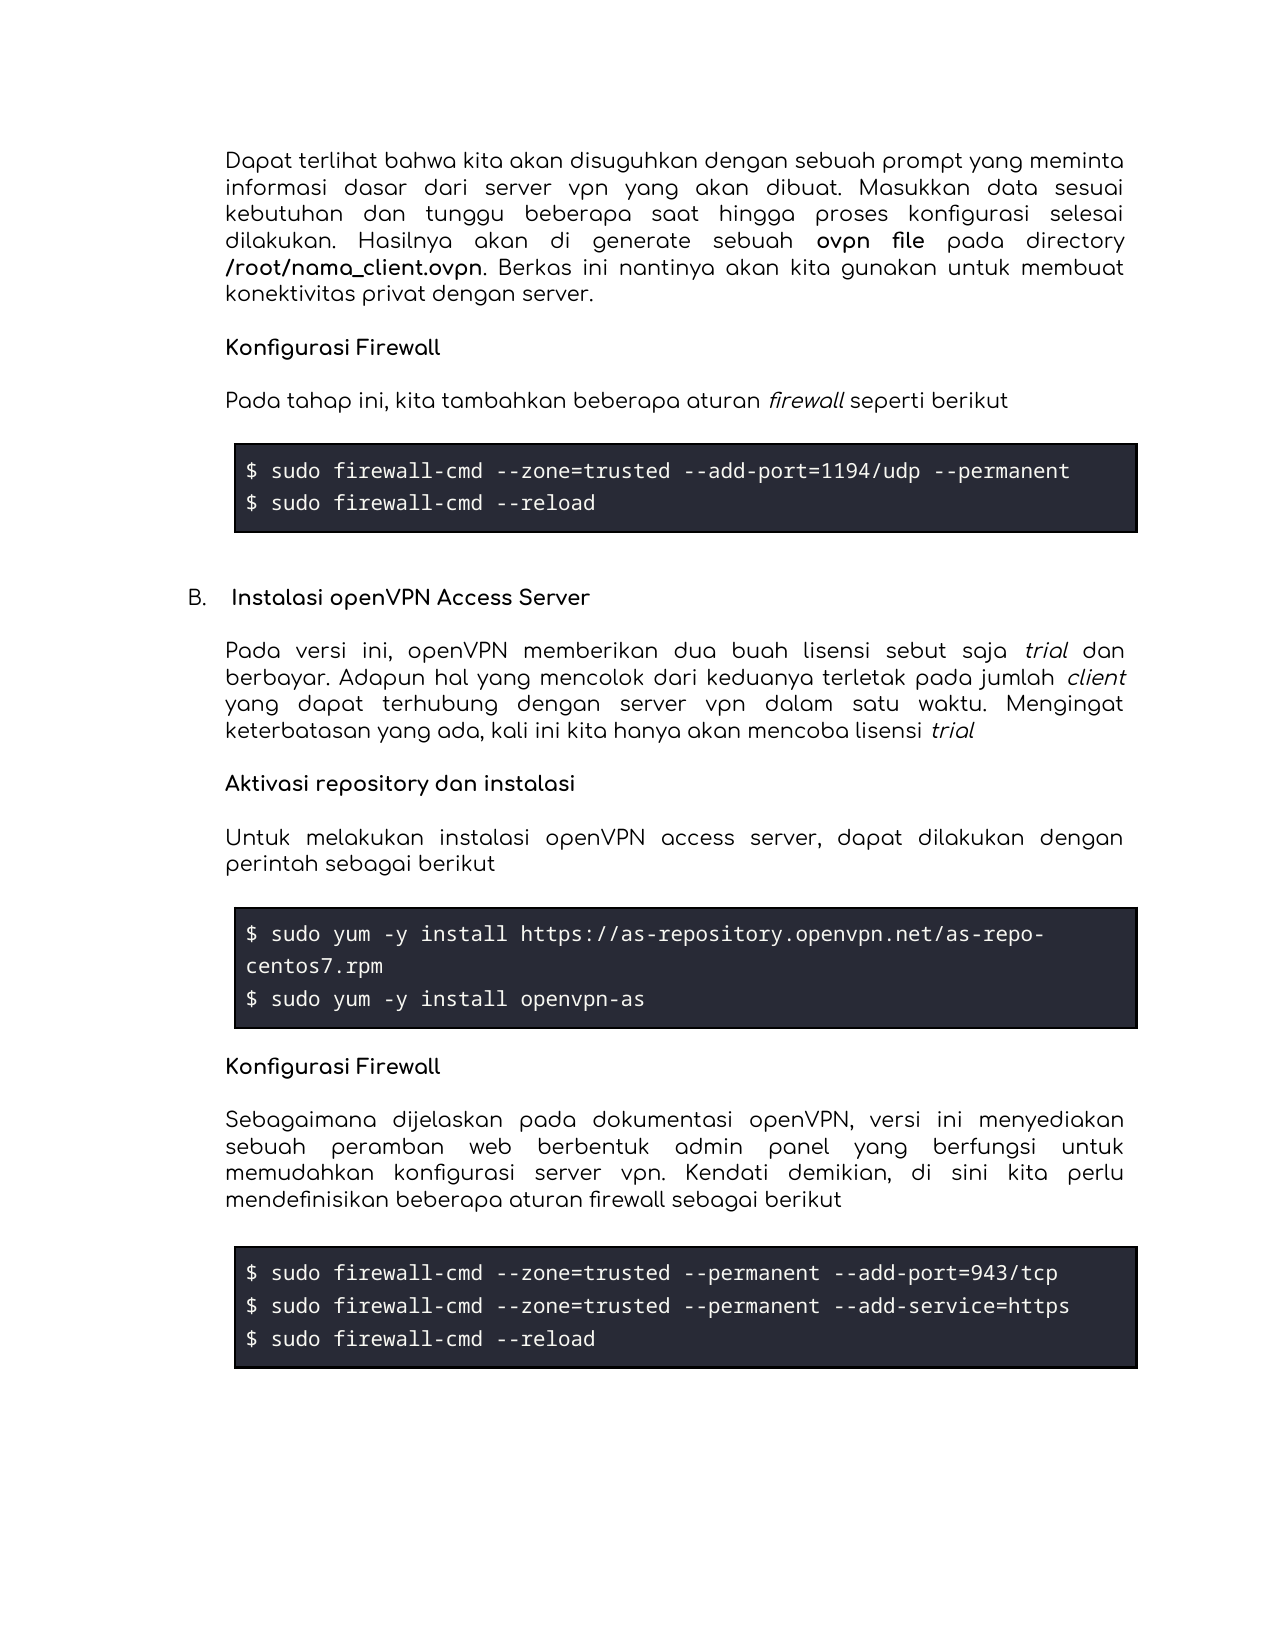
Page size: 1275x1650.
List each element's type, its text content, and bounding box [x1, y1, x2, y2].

table_header $ sudo firewall-cmd --zone=trusted --add-port=1194/udp --permanent $ sudo firewall-cmd --reload [236, 445, 1135, 531]
text Konfigurasi Firewall [150, 337, 1125, 360]
text Pada tahap ini, kita tambahkan beberapa aturan firewall seperti berikut [150, 390, 1125, 413]
table_header $ sudo yum -y install https://as-repository.openvpn.net/as-repo-centos7.rpm $ sudo yum -y install openvpn-as [236, 909, 1135, 1027]
table_header $ sudo firewall-cmd --zone=trusted --permanent --add-port=943/tcp $ sudo firewall-cmd --zone=trusted --permanent --add-service=https $ sudo firewall-cmd --reload [236, 1248, 1135, 1366]
list Instalasi openVPN Access Server [187, 587, 1125, 610]
text Aktivasi repository dan instalasi [225, 773, 1125, 796]
text Dapat terlihat bahwa kita akan disuguhkan dengan sebuah prompt yang meminta informasi dasar dari server vpn yang akan dibuat. Masukkan data sesuai kebutuhan dan tunggu beberapa saat hingga proses konfigurasi selesai dilakukan. Hasilnya akan di generate sebuah ovpn file pada directory /root/nama_client.ovpn. Berkas ini nantinya akan kita gunakan untuk membuat konektivitas privat dengan server. [225, 150, 1125, 307]
text Konfigurasi Firewall [225, 1056, 1125, 1079]
text Untuk melakukan instalasi openVPN access server, dapat dilakukan dengan perintah sebagai berikut [225, 827, 1125, 876]
text Pada versi ini, openVPN memberikan dua buah lisensi sebut saja trial dan berbayar. Adapun hal yang mencolok dari keduanya terletak pada jumlah client yang dapat terhubung dengan server vpn dalam satu waktu. Mengingat keterbatasan yang ada, kali ini kita hanya akan mencoba lisensi trial [225, 640, 1125, 743]
text Sebagaimana dijelaskan pada dokumentasi openVPN, versi ini menyediakan sebuah peramban web berbentuk admin panel yang berfungsi untuk memudahkan konfigurasi server vpn. Kendati demikian, di sini kita perlu mendefinisikan beberapa aturan firewall sebagai berikut [225, 1109, 1125, 1212]
